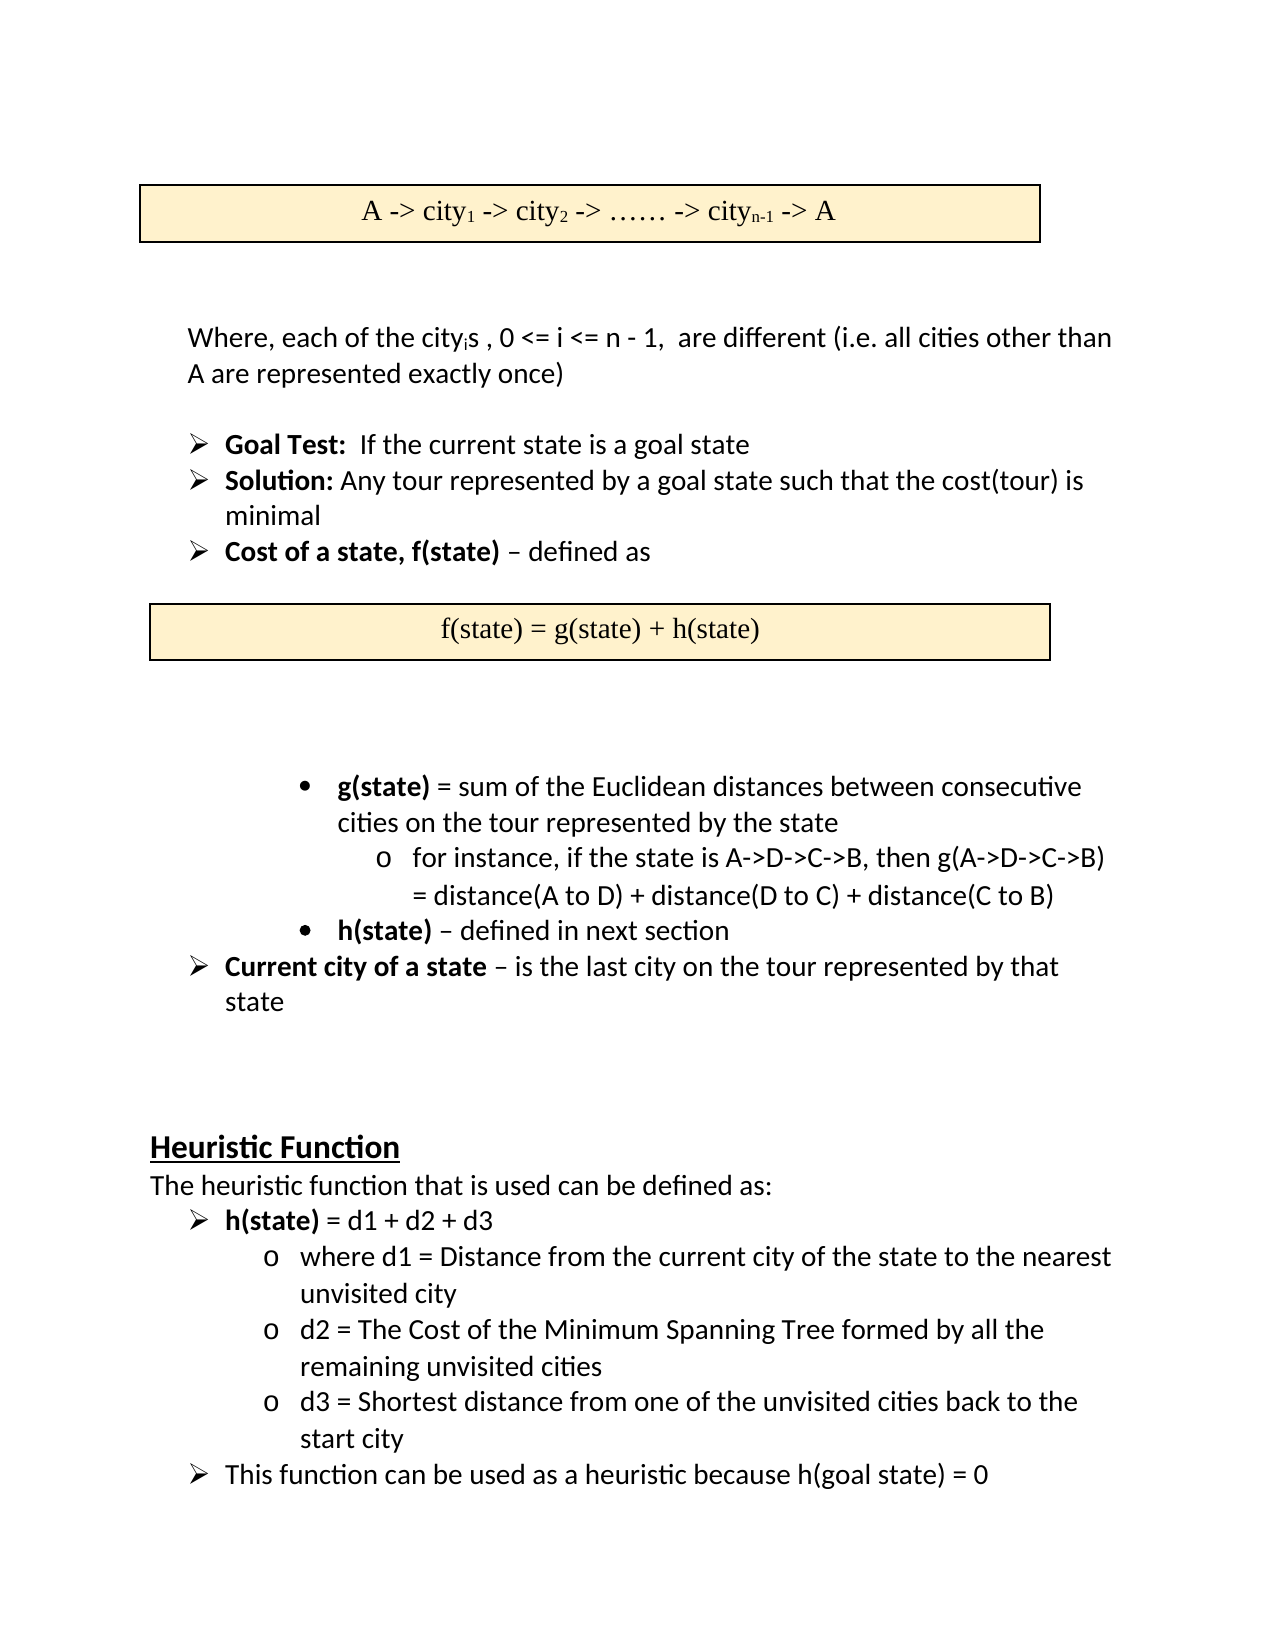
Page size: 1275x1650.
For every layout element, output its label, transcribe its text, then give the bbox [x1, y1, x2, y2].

list This function can be used as a heuristic because h(goal state) = 0 [187, 1456, 1125, 1492]
list Cost of a state, f(state) – defined as [187, 533, 1125, 568]
list d2 = The Cost of the Minimum Spanning Tree formed by all the remaining unvisited cities [262, 1311, 1125, 1383]
list Solution: Any tour represented by a goal state such that the cost(tour) is minimal [187, 462, 1125, 533]
list g(state) = sum of the Euclidean distances between consecutive cities on the tour represented by the state [300, 768, 1125, 839]
list h(state) = d1 + d2 + d3 [187, 1202, 1125, 1238]
list for instance, if the state is A->D->C->B, then g(A->D->C->B) = distance(A to D) + distance(D to C) + distance(C to B) [375, 839, 1125, 912]
text Heuristic Function [150, 1126, 1125, 1167]
list h(state) – defined in next section [300, 912, 1125, 948]
text Where, each of the cityis , 0 <= i <= n - 1, are different (i.e. all cities other than A are represented exactly once) [187, 319, 1125, 390]
text The heuristic function that is used can be defined as: [150, 1167, 1125, 1202]
list where d1 = Distance from the current city of the state to the nearest unvisited city [262, 1238, 1125, 1311]
list Current city of a state – is the last city on the tour represented by that state [187, 948, 1125, 1019]
list Goal Test: If the current state is a goal state [187, 426, 1125, 462]
list d3 = Shortest distance from one of the unvisited cities back to the start city [262, 1383, 1125, 1456]
